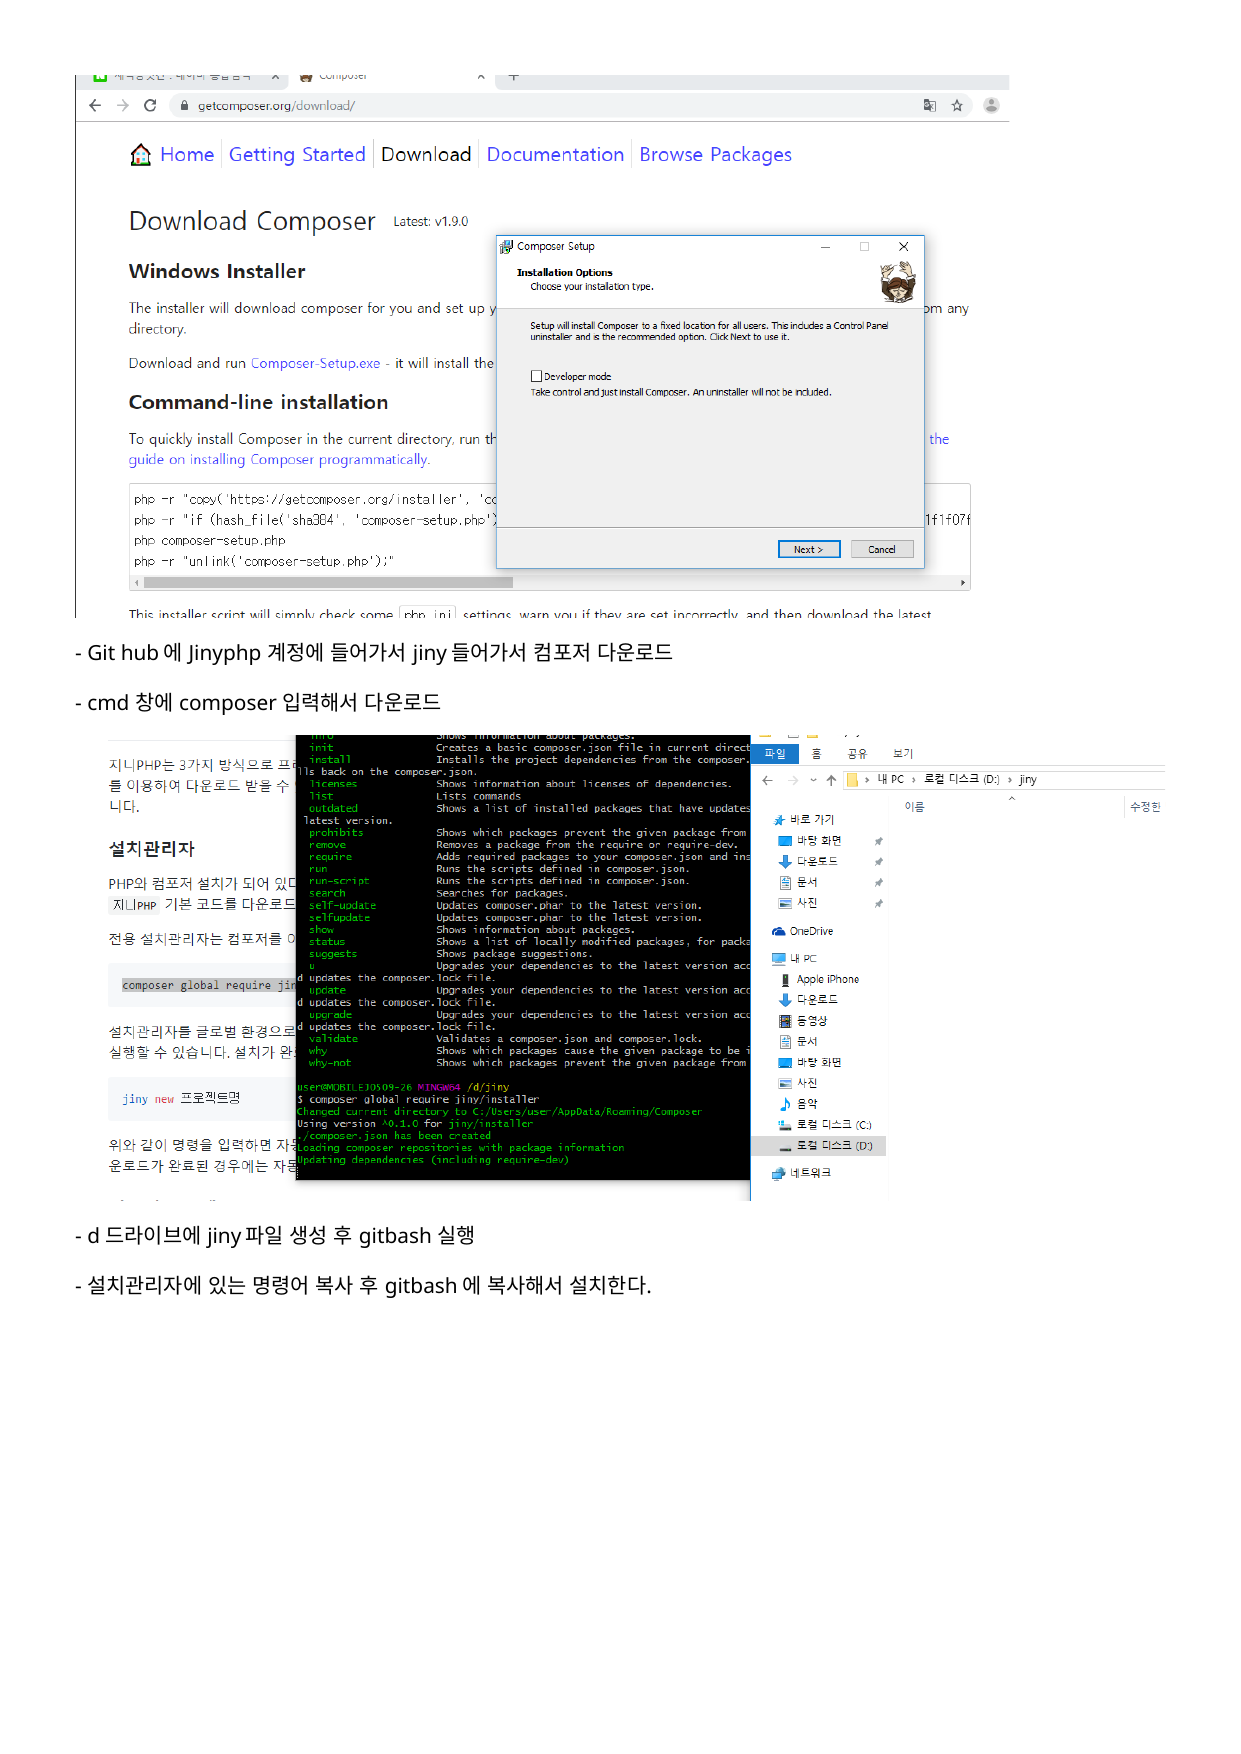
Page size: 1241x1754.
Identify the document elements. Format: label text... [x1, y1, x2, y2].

text - Git hub에 Jinyphp 계정에 들어가서 jiny들어가서 컴포저 다운로드 [75, 637, 1165, 667]
text - cmd 창에 composer 입력해서 다운로드 [75, 686, 1165, 716]
text - 설치관리자에 있는 명령어 복사 후 gitbash에 복사해서 설치한다. [75, 1269, 1165, 1299]
picture [75, 75, 1010, 618]
text - d 드라이브에 jiny파일 생성 후 gitbash 실행 [75, 1220, 1165, 1250]
picture [75, 735, 1166, 1201]
